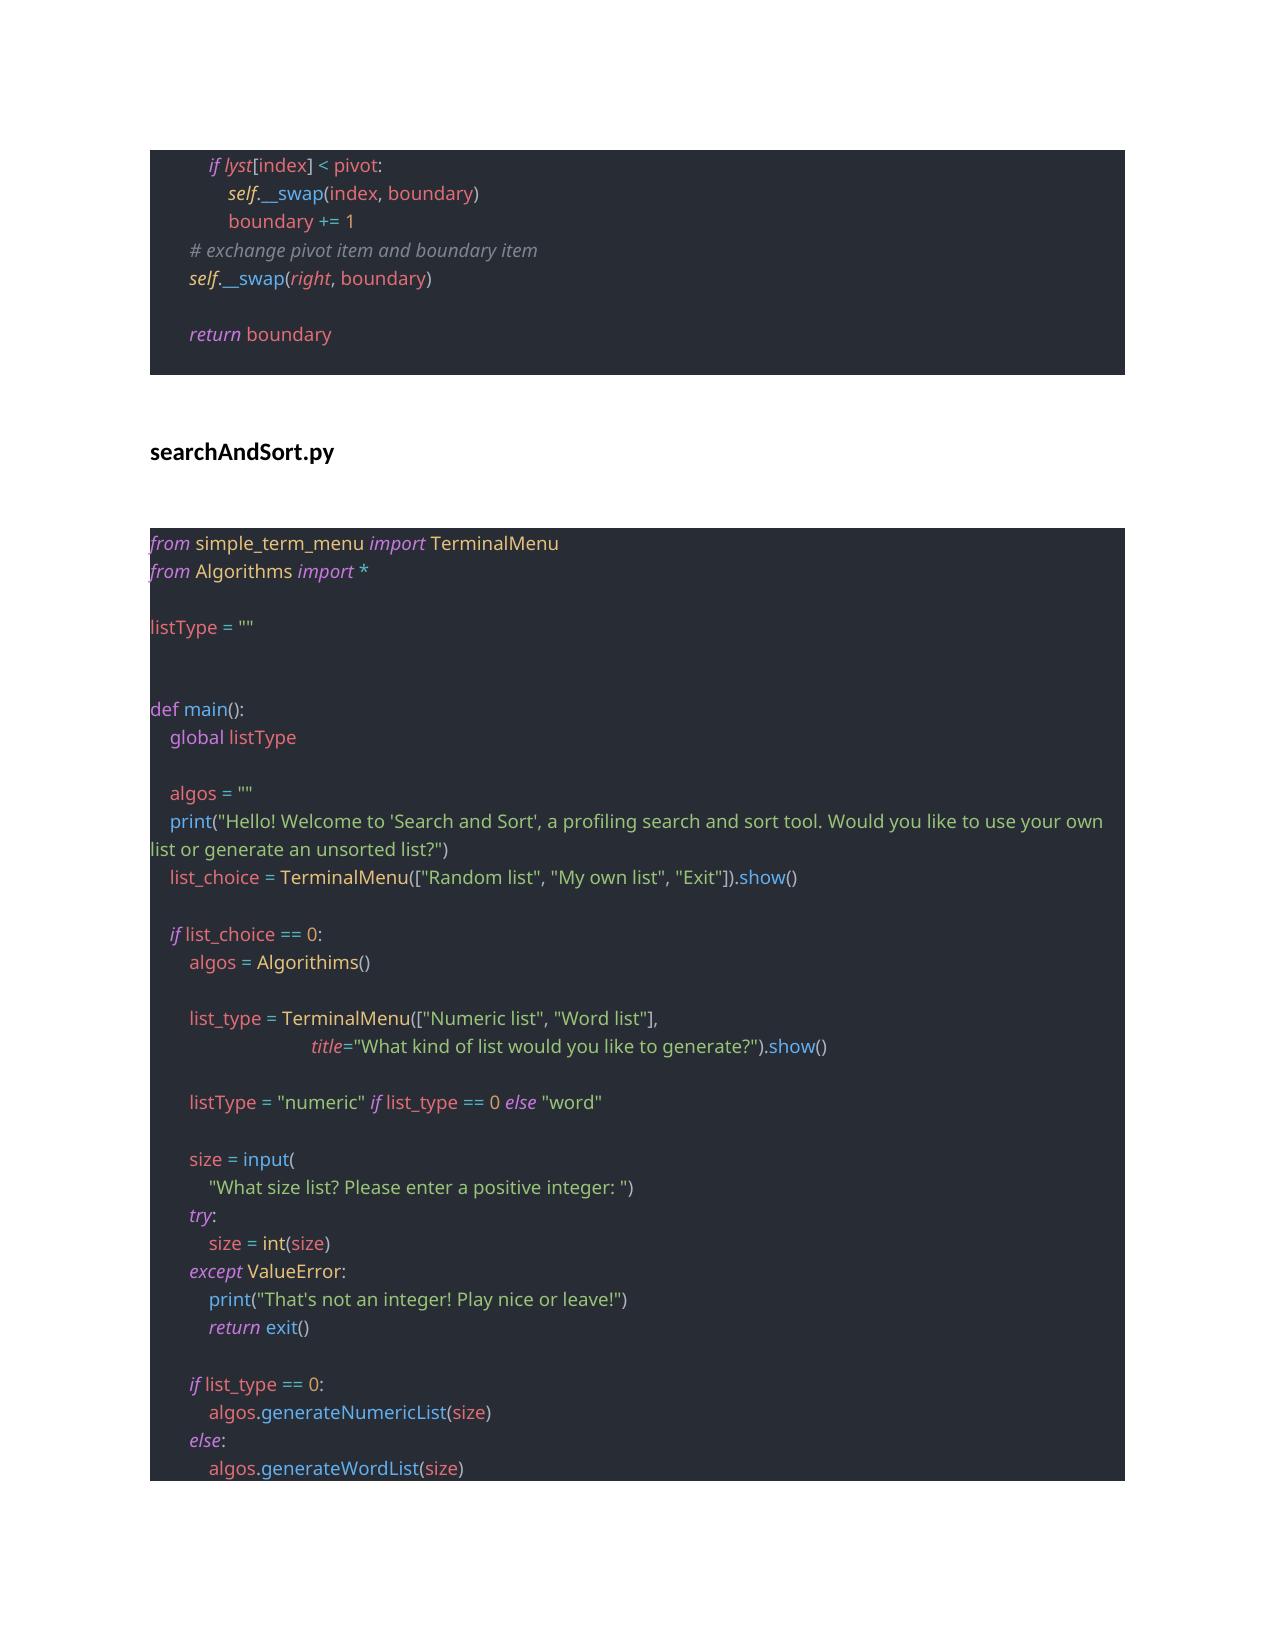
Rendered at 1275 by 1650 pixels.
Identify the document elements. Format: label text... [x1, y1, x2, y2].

text if list_choice == 0: [150, 918, 1125, 946]
text global listType [150, 721, 1125, 749]
text listType = "" [150, 612, 1125, 640]
text algos = Algorithims() [150, 946, 1125, 974]
text size = input( [150, 1143, 1125, 1171]
text listType = "numeric" if list_type == 0 else "word" [150, 1087, 1125, 1115]
text searchAndSort.py [150, 436, 1125, 467]
text def main(): [150, 693, 1125, 721]
text algos.generateWordList(size) [150, 1453, 1125, 1481]
text print("That's not an integer! Play nice or leave!") [150, 1284, 1125, 1312]
text else: [150, 1424, 1125, 1453]
text print("Hello! Welcome to 'Search and Sort', a profiling search and sort tool. Would you like to use your own list or generate an unsorted list?") [150, 806, 1125, 862]
text boundary += 1 [150, 206, 1125, 234]
text self.__swap(index, boundary) [150, 178, 1125, 206]
text except ValueError: [150, 1256, 1125, 1284]
text # exchange pivot item and boundary item [150, 234, 1125, 262]
text from Algorithms import * [150, 556, 1125, 584]
text return exit() [150, 1312, 1125, 1340]
text "What size list? Please enter a positive integer: ") [150, 1171, 1125, 1199]
text algos = "" [150, 778, 1125, 806]
text list_choice = TerminalMenu(["Random list", "My own list", "Exit"]).show() [150, 862, 1125, 890]
text try: [150, 1199, 1125, 1228]
text list_type = TerminalMenu(["Numeric list", "Word list"], [150, 1003, 1125, 1031]
text algos.generateNumericList(size) [150, 1396, 1125, 1424]
text from simple_term_menu import TerminalMenu [150, 528, 1125, 556]
text self.__swap(right, boundary) [150, 262, 1125, 291]
text title="What kind of list would you like to generate?").show() [150, 1031, 1125, 1059]
text return boundary [150, 319, 1125, 347]
text if list_type == 0: [150, 1368, 1125, 1396]
text if lyst[index] < pivot: [150, 150, 1125, 178]
text size = int(size) [150, 1228, 1125, 1256]
